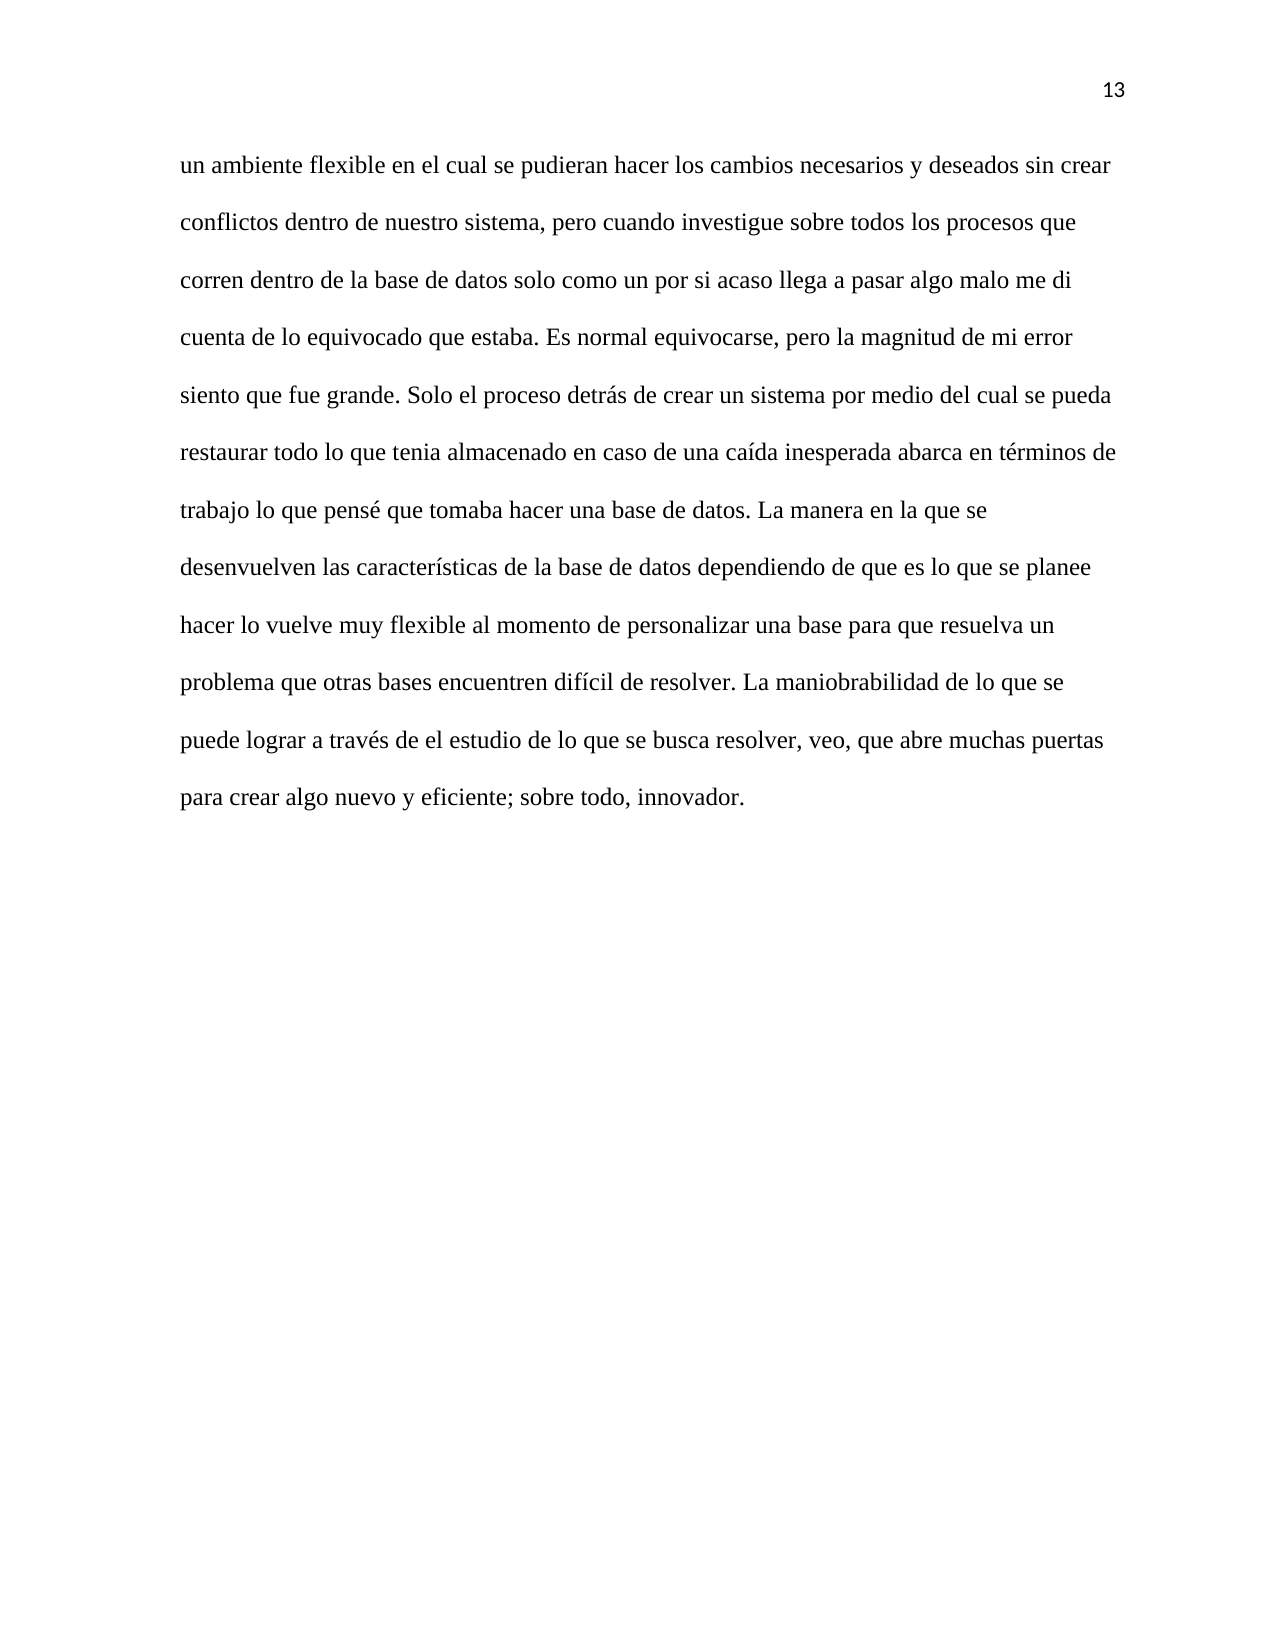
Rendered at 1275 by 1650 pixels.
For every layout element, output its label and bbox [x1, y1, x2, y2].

text [180, 150, 1125, 811]
